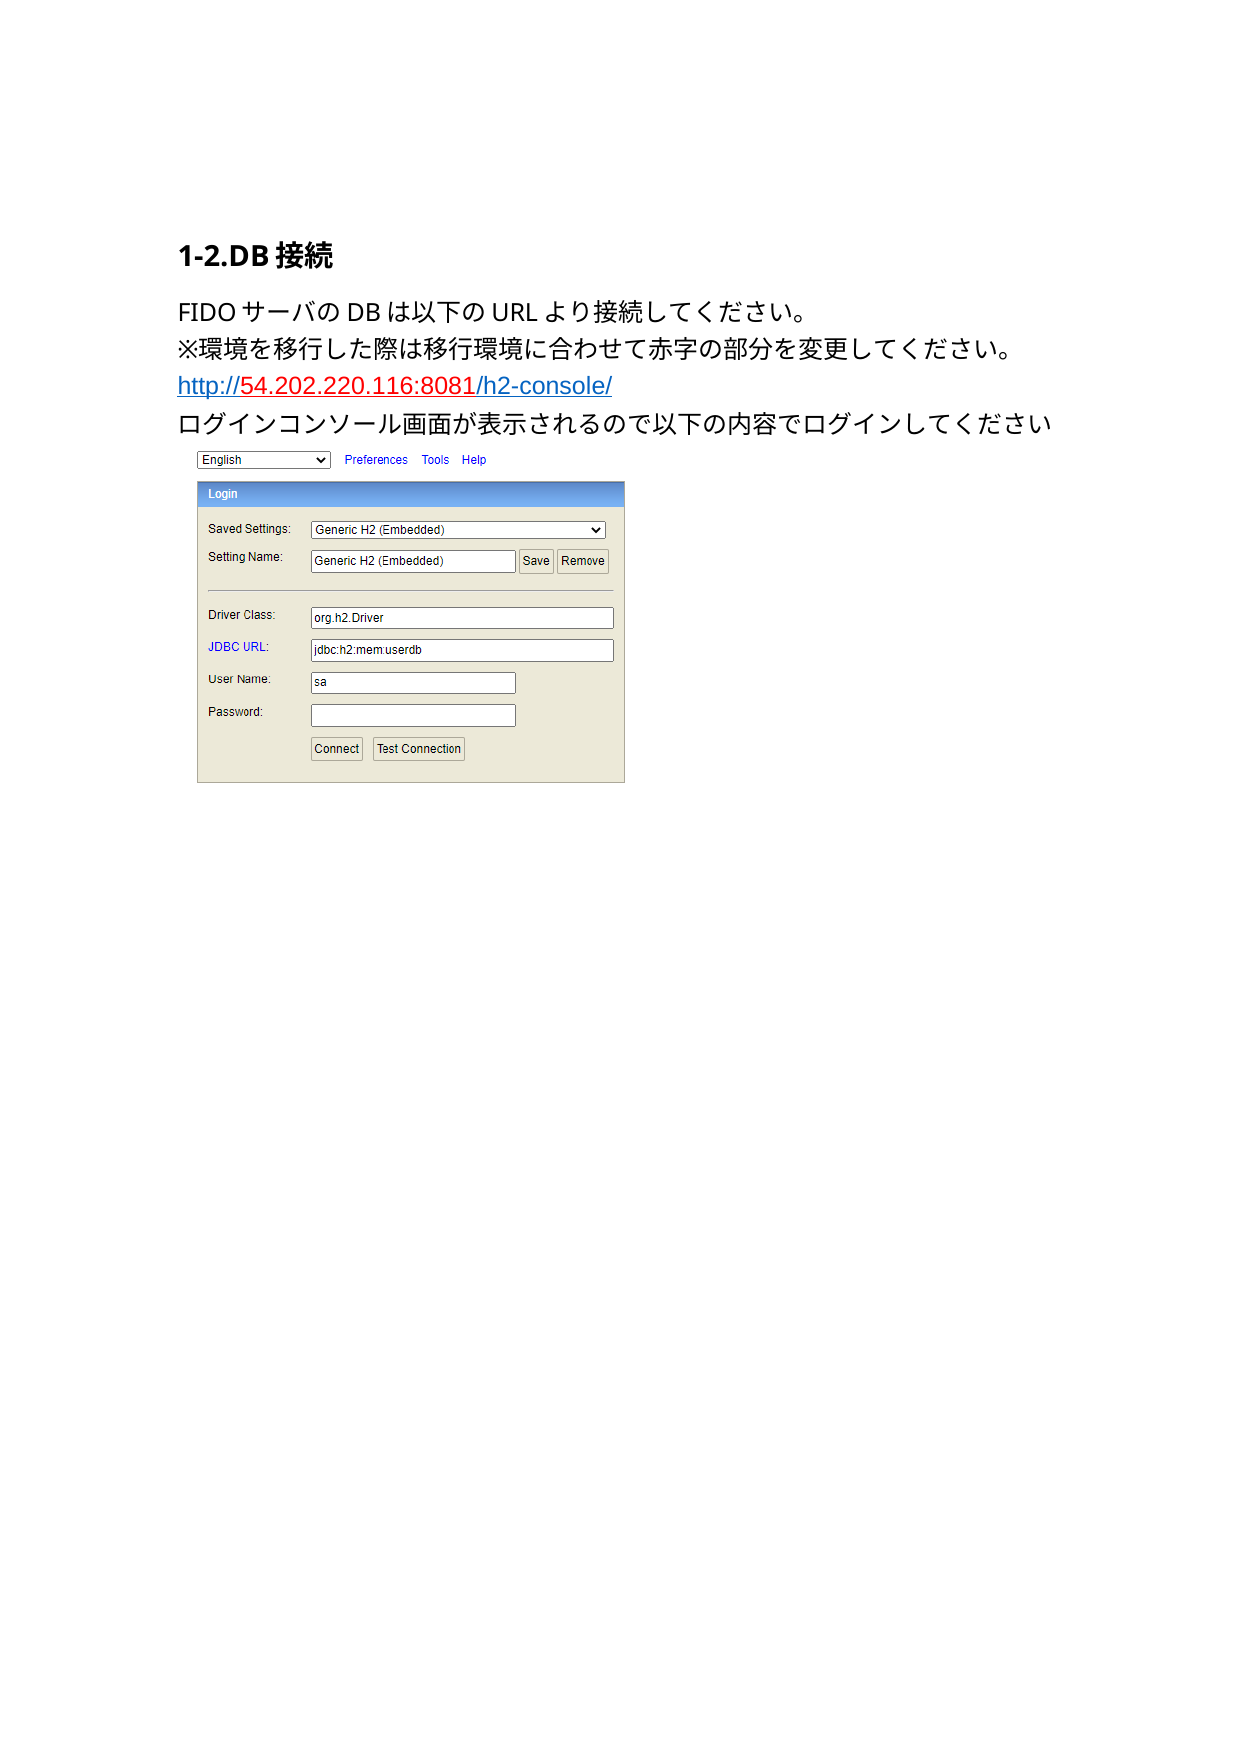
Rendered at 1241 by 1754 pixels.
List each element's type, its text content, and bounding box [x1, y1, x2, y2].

text ログインコンソール画面が表示されるので以下の内容でログインしてください [177, 404, 1063, 442]
text http://54.202.220.116:8081/h2-console/ [177, 367, 1063, 404]
text FIDOサーバのDBは以下のURLより接続してください。 [177, 292, 1063, 329]
subtitle 1-2.DB接続 [177, 217, 1063, 292]
text ※環境を移行した際は移行環境に合わせて赤字の部分を変更してください。 [177, 329, 1063, 367]
picture [177, 441, 728, 834]
